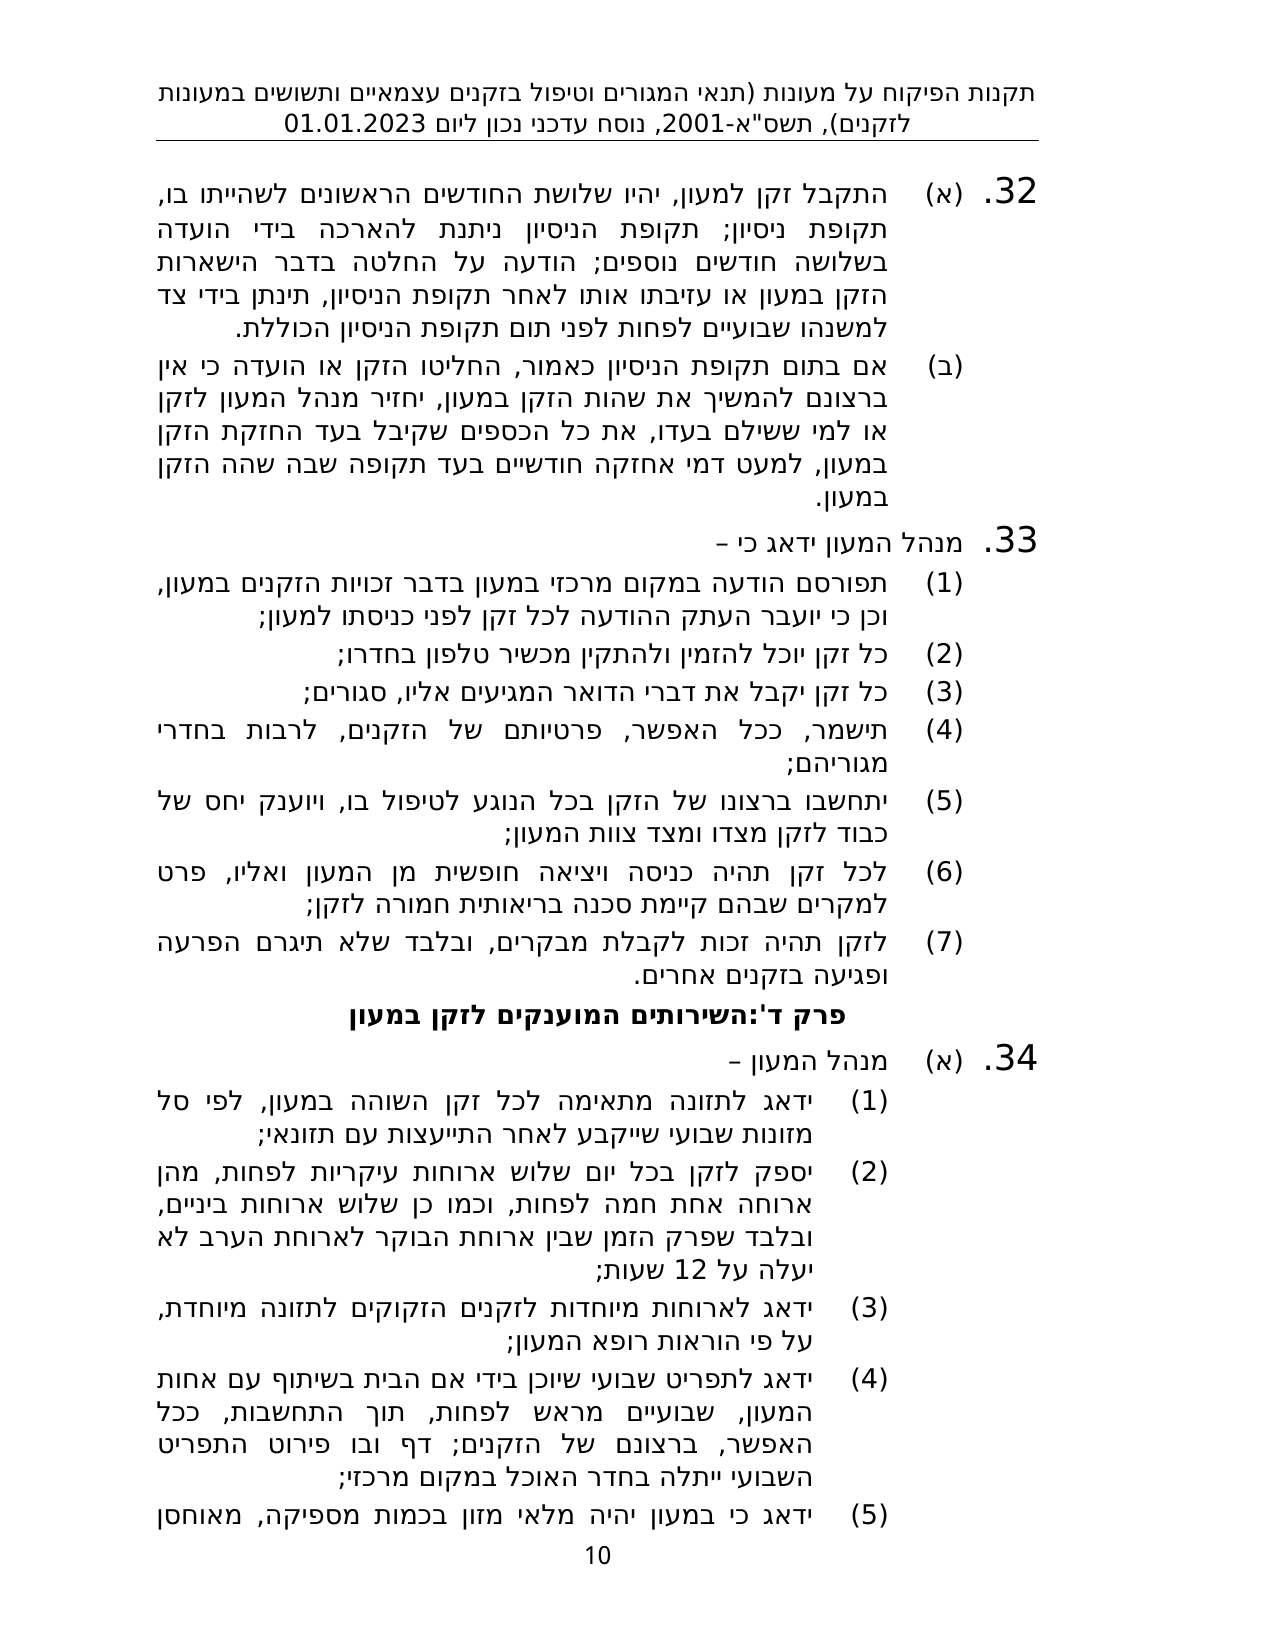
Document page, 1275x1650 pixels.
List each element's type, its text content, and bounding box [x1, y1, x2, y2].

text (1) ידאג לתזונה מתאימה לכל זקן השוהה במעון, לפי סל מזונות שבועי שייקבע לאחר התייעצות עם תזונאי; [156, 1336, 889, 1401]
text (2) כל זקן יוכל להזמין ולהתקין מכשיר טלפון בחדרו; [156, 889, 964, 921]
text (1) תפורסם הודעה במקום מרכזי במעון בדבר זכויות הזקנים במעון, וכן כי יועבר העתק ההודעה לכל זקן לפני כניסתו למעון; [156, 819, 964, 883]
text (2) יספק לזקן בכל יום שלוש ארוחות עיקריות לפחות, מהן ארוחה אחת חמה לפחות, וכמו כן שלוש ארוחות ביניים, ובלבד שפרק הזמן שבין ארוחת הבוקר לארוחת הערב לא יעלה על 12 שעות; [156, 1407, 889, 1537]
text (ה) מנהל המעון יעביר עותק חתום של ההסכם לידי הזקן או אפוטרופסו; עותק חתום יתויק בתיקו האישי של הזקן במעון, ועותק חתום נוסף יועבר לידי המפקח. [156, 319, 964, 416]
text (4) תישמר, ככל האפשר, פרטיותם של הזקנים, לרבות בחדרי מגוריהם; [156, 966, 964, 1030]
text (5) יתחשבו ברצונו של הזקן בכל הנוגע לטיפול בו, ויוענק יחס של כבוד לזקן מצדו ומצד צוות המעון; [156, 1036, 964, 1101]
text (9) להסכם יצורף כתב ויתור על סודיות כלפי רופא המעון בנוסח המצוין בתוספת השמינית. [156, 248, 889, 312]
text 34. (א) מנהל המעון – [156, 1288, 1039, 1330]
text (6) לכל זקן תהיה כניסה ויציאה חופשית מן המעון ואליו, פרט למקרים שבהם קיימת סכנה בריאותית חמורה לזקן; [156, 1107, 964, 1172]
text 33. מנהל המעון ידאג כי – [156, 771, 1039, 812]
text פרק ד':השירותים המוענקים לזקן במעון [156, 1251, 1039, 1282]
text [156, 177, 889, 241]
text (ב) אם בתום תקופת הניסיון כאמור, החליטו הזקן או הועדה כי אין ברצונם להמשיך את שהות הזקן במעון, יחזיר מנהל המעון לזקן או למי ששילם בעדו, את כל הכספים שקיבל בעד החזקת הזקן במעון, למעט דמי אחזקה חודשיים בעד תקופה שבה שהה הזקן במעון. [156, 601, 964, 764]
text (3) כל זקן יקבל את דברי הדואר המגיעים אליו, סגורים; [156, 927, 964, 959]
text 32. (א) התקבל זקן למעון, יהיו שלושת החודשים הראשונים לשהייתו בו, תקופת ניסיון; תקופת הניסיון ניתנת להארכה בידי הועדה בשלושה חודשים נוספים; הודעה על החלטה בדבר הישארות הזקן במעון או עזיבתו אותו לאחר תקופת הניסיון, תינתן בידי צד למשנהו שבועיים לפחות לפני תום תקופת הניסיון הכוללת. [156, 422, 1039, 595]
text (7) לזקן תהיה זכות לקבלת מבקרים, ובלבד שלא תיגרם הפרעה ופגיעה בזקנים אחרים. [156, 1178, 964, 1242]
